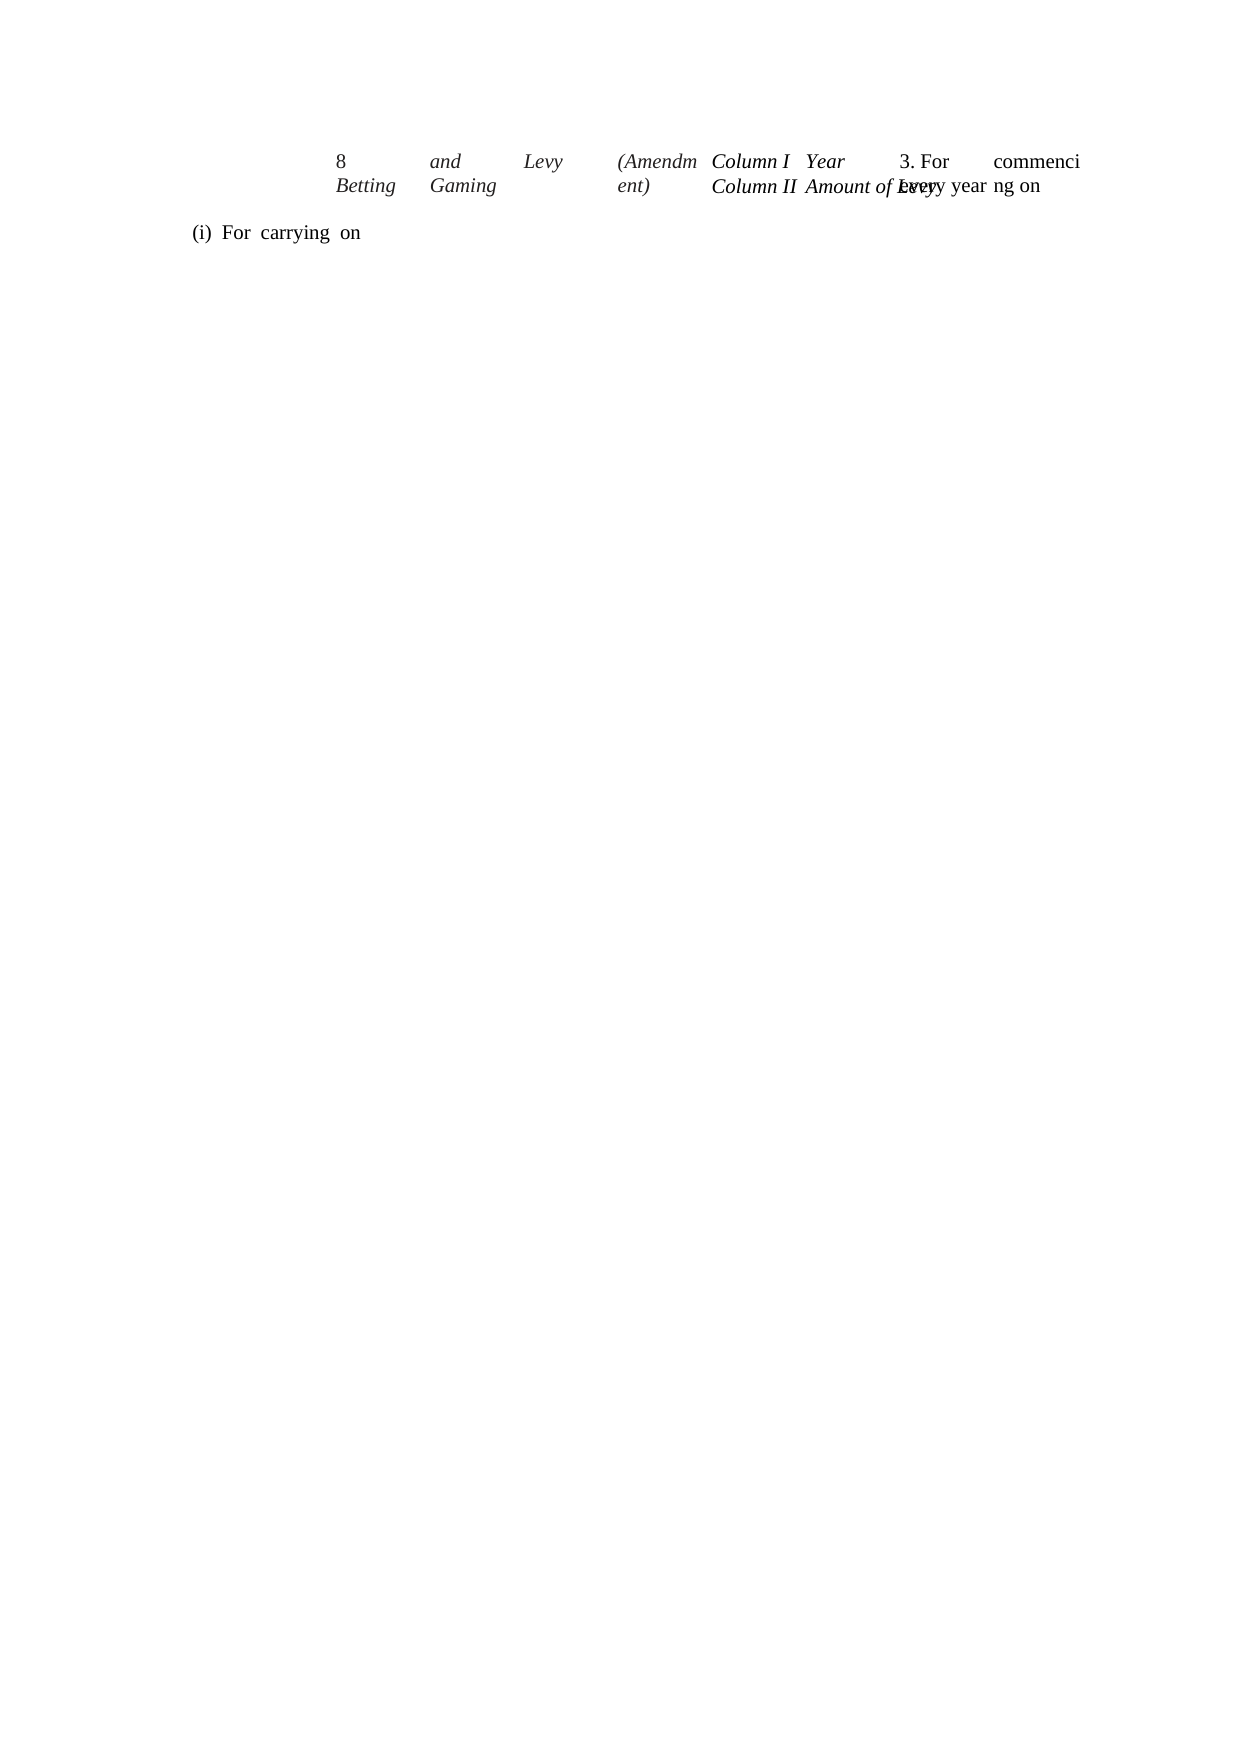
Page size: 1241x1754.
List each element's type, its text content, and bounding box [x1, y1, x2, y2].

table_header 5 [1057, 150, 1240, 194]
